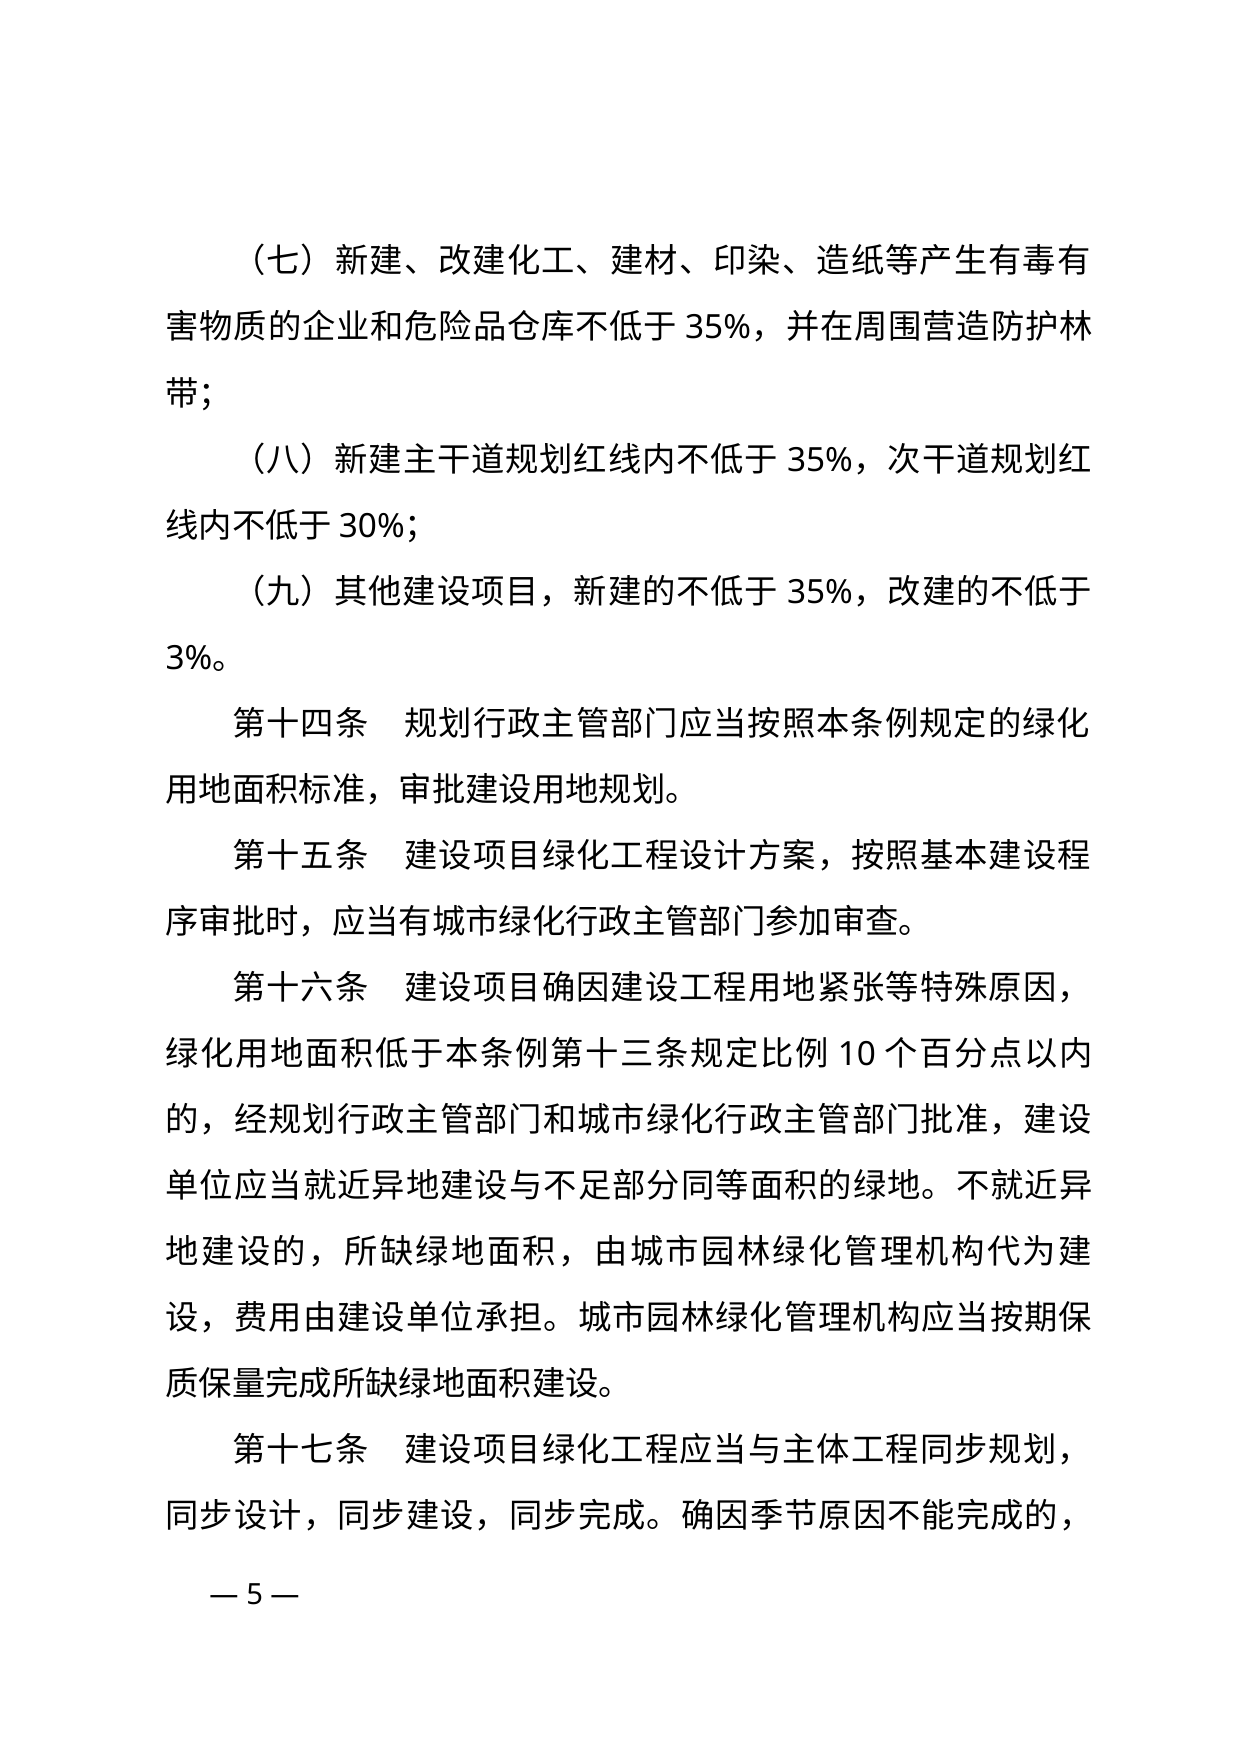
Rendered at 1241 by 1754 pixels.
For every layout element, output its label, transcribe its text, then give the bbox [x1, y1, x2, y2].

text （八）新建主干道规划红线内不低于35%，次干道规划红线内不低于30%； [165, 423, 1092, 556]
text （七）新建、改建化工、建材、印染、造纸等产生有毒有害物质的企业和危险品仓库不低于35%，并在周围营造防护林带； [165, 225, 1092, 423]
text （九）其他建设项目，新建的不低于35%，改建的不低于3%。 [165, 556, 1092, 688]
text 第十六条 建设项目确因建设工程用地紧张等特殊原因，绿化用地面积低于本条例第十三条规定比例10个百分点以内的，经规划行政主管部门和城市绿化行政主管部门批准，建设单位应当就近异地建设与不足部分同等面积的绿地。不就近异地建设的，所缺绿地面积，由城市园林绿化管理机构代为建设，费用由建设单位承担。城市园林绿化管理机构应当按期保质保量完成所缺绿地面积建设。 [165, 952, 1092, 1414]
text 第十四条 规划行政主管部门应当按照本条例规定的绿化用地面积标准，审批建设用地规划。 [165, 688, 1092, 820]
text 第十五条 建设项目绿化工程设计方案，按照基本建设程序审批时，应当有城市绿化行政主管部门参加审查。 [165, 820, 1092, 952]
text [165, 1414, 1092, 1546]
